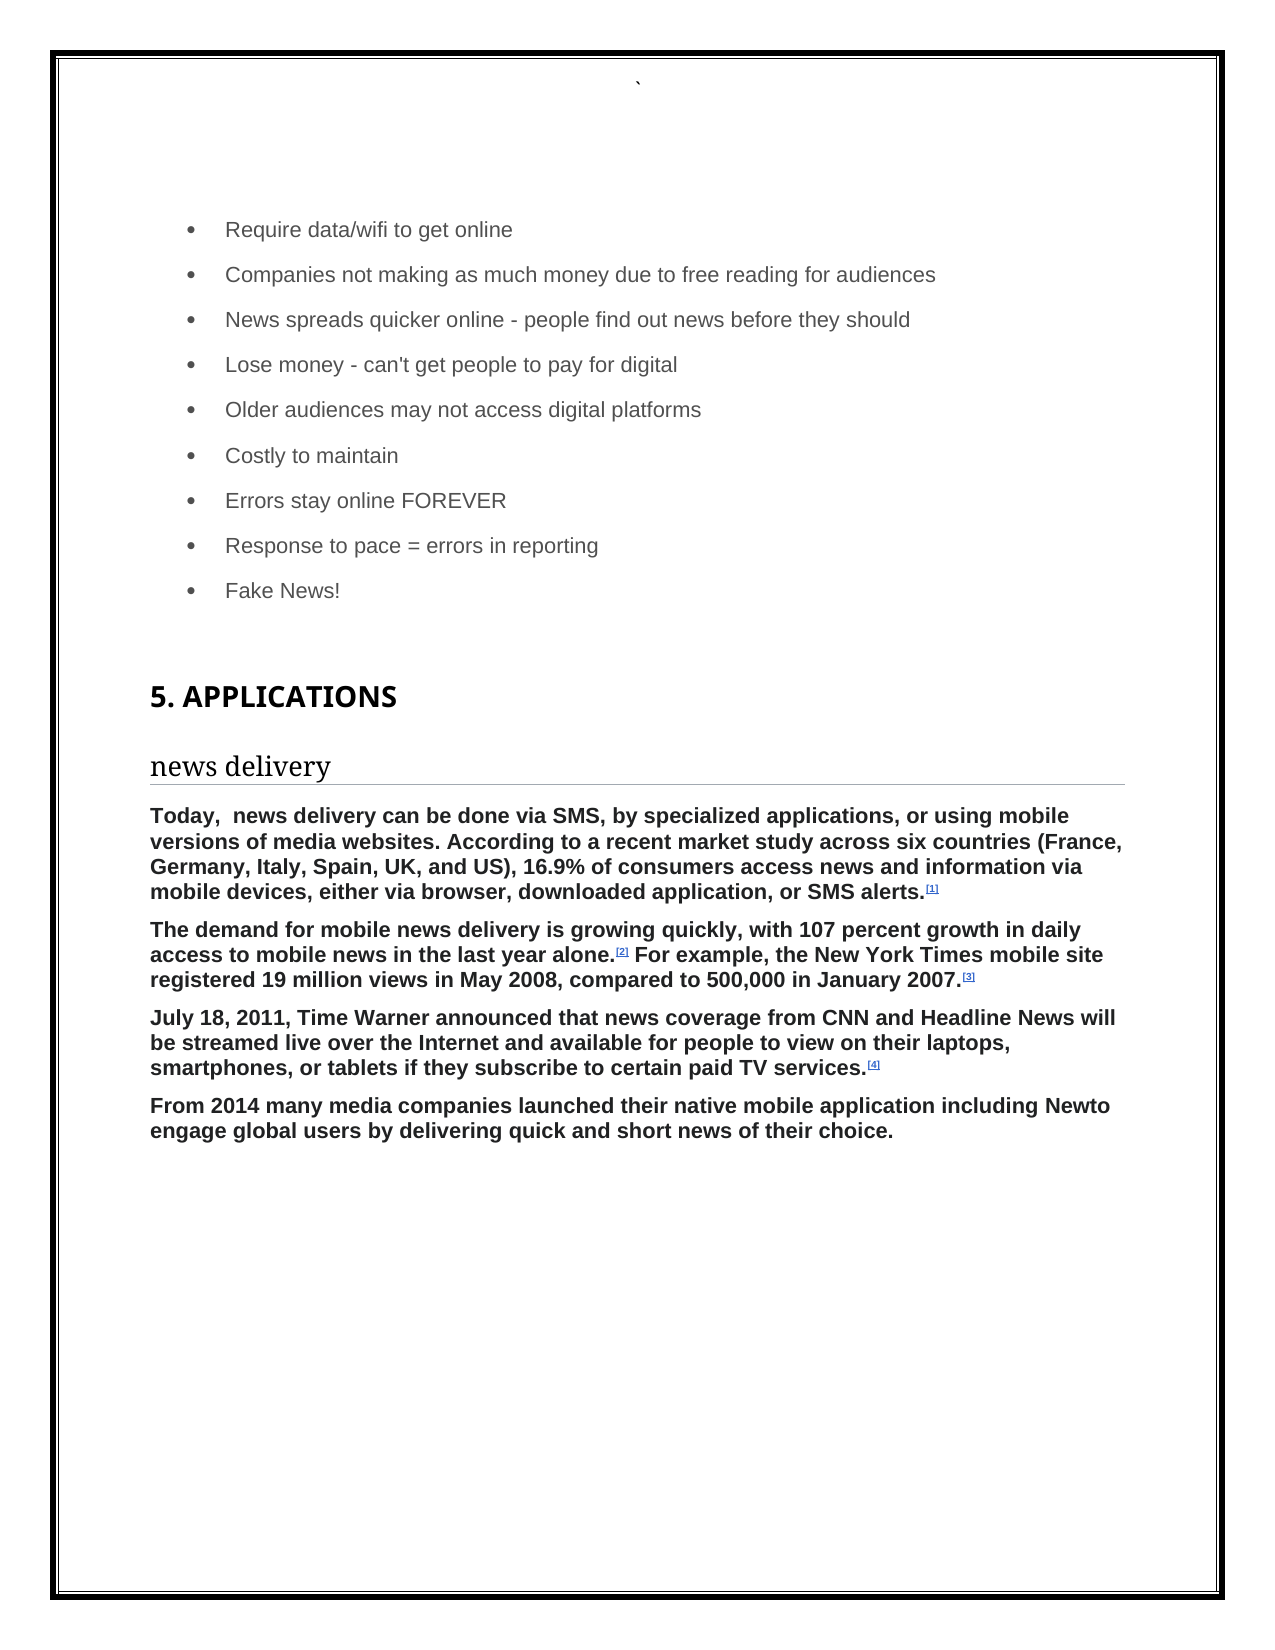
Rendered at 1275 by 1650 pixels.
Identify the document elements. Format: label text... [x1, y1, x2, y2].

list Costly to maintain [187, 442, 1125, 468]
text July 18, 2011, Time Warner announced that news coverage from CNN and Headline News will be streamed live over the Internet and available for people to view on their laptops, smartphones, or tablets if they subscribe to certain paid TV services.[4] [150, 1005, 1125, 1081]
list Older audiences may not access digital platforms [187, 397, 1125, 422]
list News spreads quicker online - people find out news before they should [187, 307, 1125, 332]
list Lose money - can't get people to pay for digital [187, 352, 1125, 377]
text The demand for mobile news delivery is growing quickly, with 107 percent growth in daily access to mobile news in the last year alone.[2] For example, the New York Times mobile site registered 19 million views in May 2008, compared to 500,000 in January 2007.[3] [150, 917, 1125, 992]
text Today, news delivery can be done via SMS, by specialized applications, or using mobile versions of media websites. According to a recent market study across six countries (France, Germany, Italy, Spain, UK, and US), 16.9% of consumers access news and information via mobile devices, either via browser, downloaded application, or SMS alerts.[1] [150, 803, 1125, 904]
list Response to pace = errors in reporting [187, 533, 1125, 558]
subtitle news delivery [150, 747, 1125, 784]
list Companies not making as much money due to free reading for audiences [187, 262, 1125, 287]
list Require data/wifi to get online [187, 216, 1125, 242]
list Fake News! [187, 578, 1125, 603]
text 5. APPLICATIONS [150, 676, 1125, 716]
text From 2014 many media companies launched their native mobile application including Newto engage global users by delivering quick and short news of their choice. [150, 1093, 1125, 1143]
list Errors stay online FOREVER [187, 488, 1125, 513]
